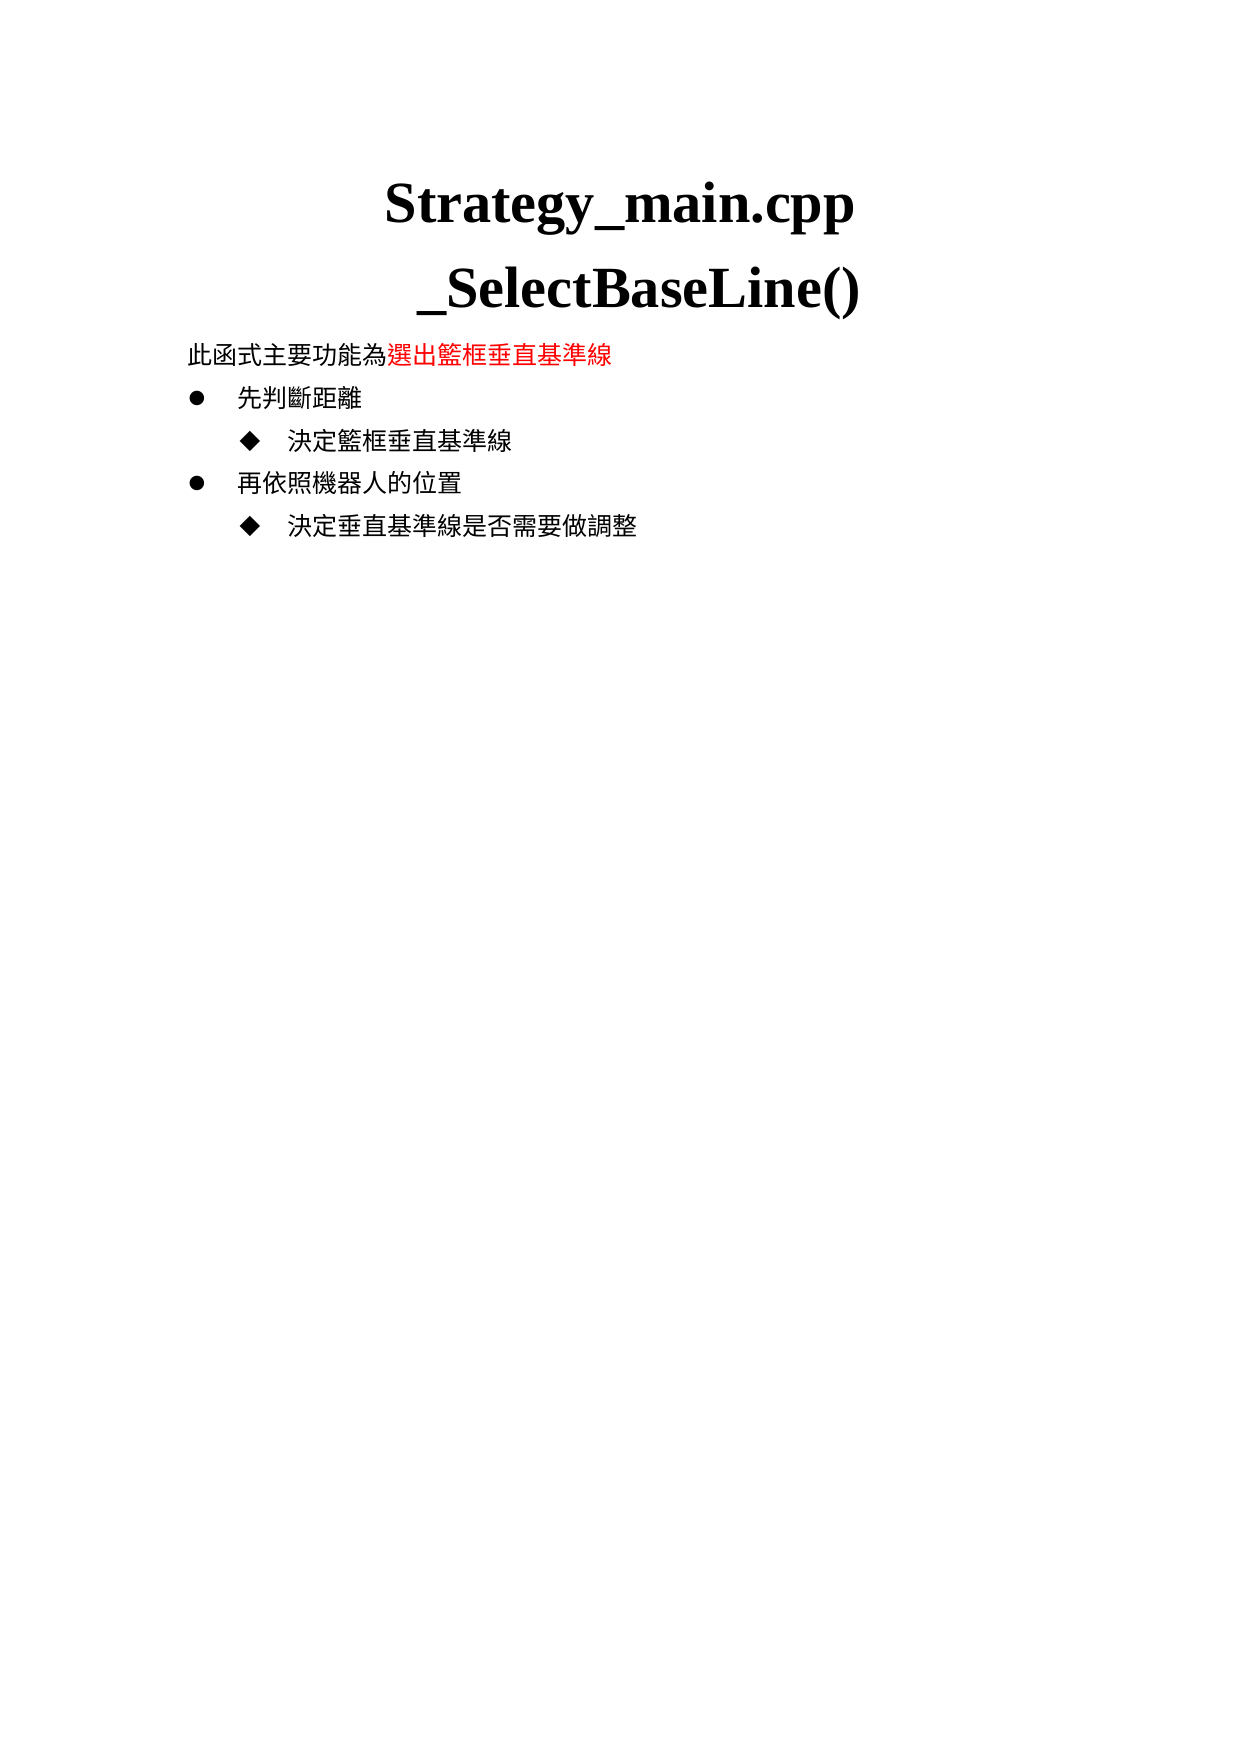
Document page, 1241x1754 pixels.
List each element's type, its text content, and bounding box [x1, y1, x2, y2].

list 再依照機器人的位置 [187, 463, 1053, 501]
list 先判斷距離 [187, 377, 1053, 415]
text 此函式主要功能為選出籃框垂直基準線 [187, 334, 1053, 372]
list _SelectBaseLine() [225, 249, 1053, 324]
list 決定籃框垂直基準線 [237, 420, 1053, 458]
list 決定垂直基準線是否需要做調整 [237, 506, 1053, 544]
text Strategy_main.cpp [187, 164, 1053, 239]
